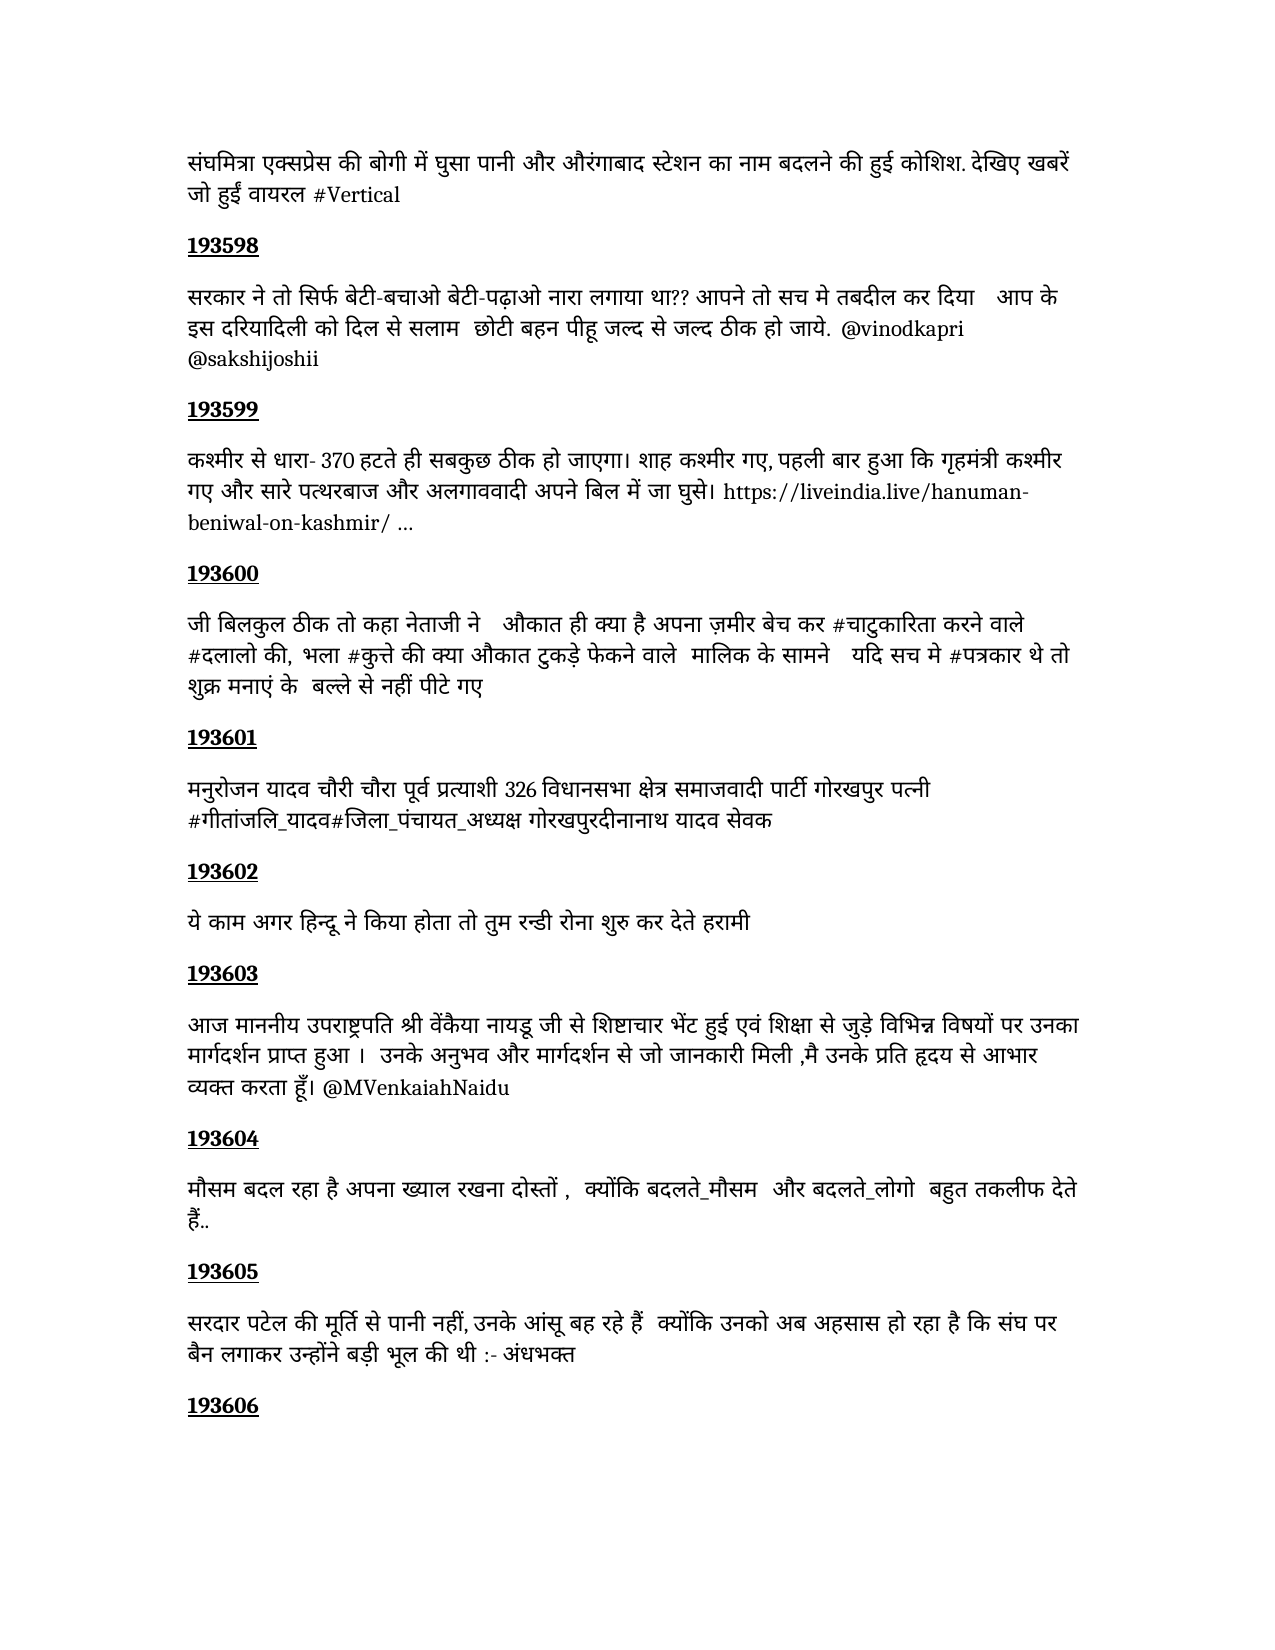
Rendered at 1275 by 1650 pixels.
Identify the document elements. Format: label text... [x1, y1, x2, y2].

text 193601 [187, 725, 1087, 751]
text 193605 [187, 1259, 1087, 1286]
text जी बिलकुल ठीक तो कहा नेताजी ने औकात ही क्या है अपना ज़मीर बेच कर #चाटुकारिता करने वाले #दलालो की, भला #कुत्ते की क्या औकात टुकड़े फेकने वाले मालिक के सामने यदि सच मे #पत्रकार थे तो शुक्र मनाएं के बल्ले से नहीं पीटे गए [187, 611, 1087, 700]
text 193598 [187, 233, 1087, 259]
text मनुरोजन यादव चौरी चौरा पूर्व प्रत्याशी 326 विधानसभा क्षेत्र समाजवादी पार्टी गोरखपुर पत्नी #गीतांजलि_यादव#जिला_पंचायत_अध्यक्ष गोरखपुरदीनानाथ यादव सेवक [187, 776, 1087, 834]
text 193603 [187, 961, 1087, 987]
text ये काम अगर हिन्दू ने किया होता तो तुम रन्डी रोना शुरु कर देते हरामी [306, 909, 1087, 936]
text 193599 [187, 397, 1087, 423]
text कश्मीर से धारा- 370 हटते ही सबकुछ ठीक हो जाएगा। शाह कश्मीर गए, पहली बार हुआ कि गृहमंत्री कश्मीर गए और सारे पत्थरबाज और अलगाववादी अपने बिल में जा घुसे। https://liveindia.live/hanuman-beniwal-on-kashmir/ … [187, 448, 1087, 536]
text 193604 [187, 1125, 1087, 1152]
text सरदार पटेल की मूर्ति से पानी नहीं, उनके आंसू बह रहे हैं क्योंकि उनको अब अहसास हो रहा है कि संघ पर बैन लगाकर उन्होंने बड़ी भूल की थी :- अंधभक्त [187, 1310, 1087, 1368]
text 193600 [187, 560, 1087, 587]
text संघमित्रा एक्सप्रेस की बोगी में घुसा पानी और औरंगाबाद स्टेशन का नाम बदलने की हुई कोशिश. देखिए खबरें जो हुईं वायरल #Vertical [187, 150, 1087, 208]
text सरकार ने तो सिर्फ बेटी-बचाओ बेटी-पढ़ाओ नारा लगाया था?? आपने तो सच मे तबदील कर दिया आप के इस दरियादिली को दिल से सलाम छोटी बहन पीहू जल्द से जल्द ठीक हो जाये. @vinodkapri @sakshijoshii [187, 284, 1087, 372]
text आज माननीय उपराष्ट्रपति श्री वेंकैया नायडू जी से शिष्टाचार भेंट हुई एवं शिक्षा से जुड़े विभिन्न विषयों पर उनका मार्गदर्शन प्राप्त हुआ । उनके अनुभव और मार्गदर्शन से जो जानकारी मिली ,मै उनके प्रति हृदय से आभार व्यक्त करता हूँ। @MVenkaiahNaidu [187, 1012, 1087, 1101]
text मौसम बदल रहा है अपना ख्याल रखना दोस्तों , क्योंकि बदलते_मौसम और बदलते_लोगो बहुत तकलीफ देते हैं.. [187, 1176, 1087, 1234]
text 193606 [187, 1393, 1087, 1419]
text 193602 [187, 858, 1087, 885]
